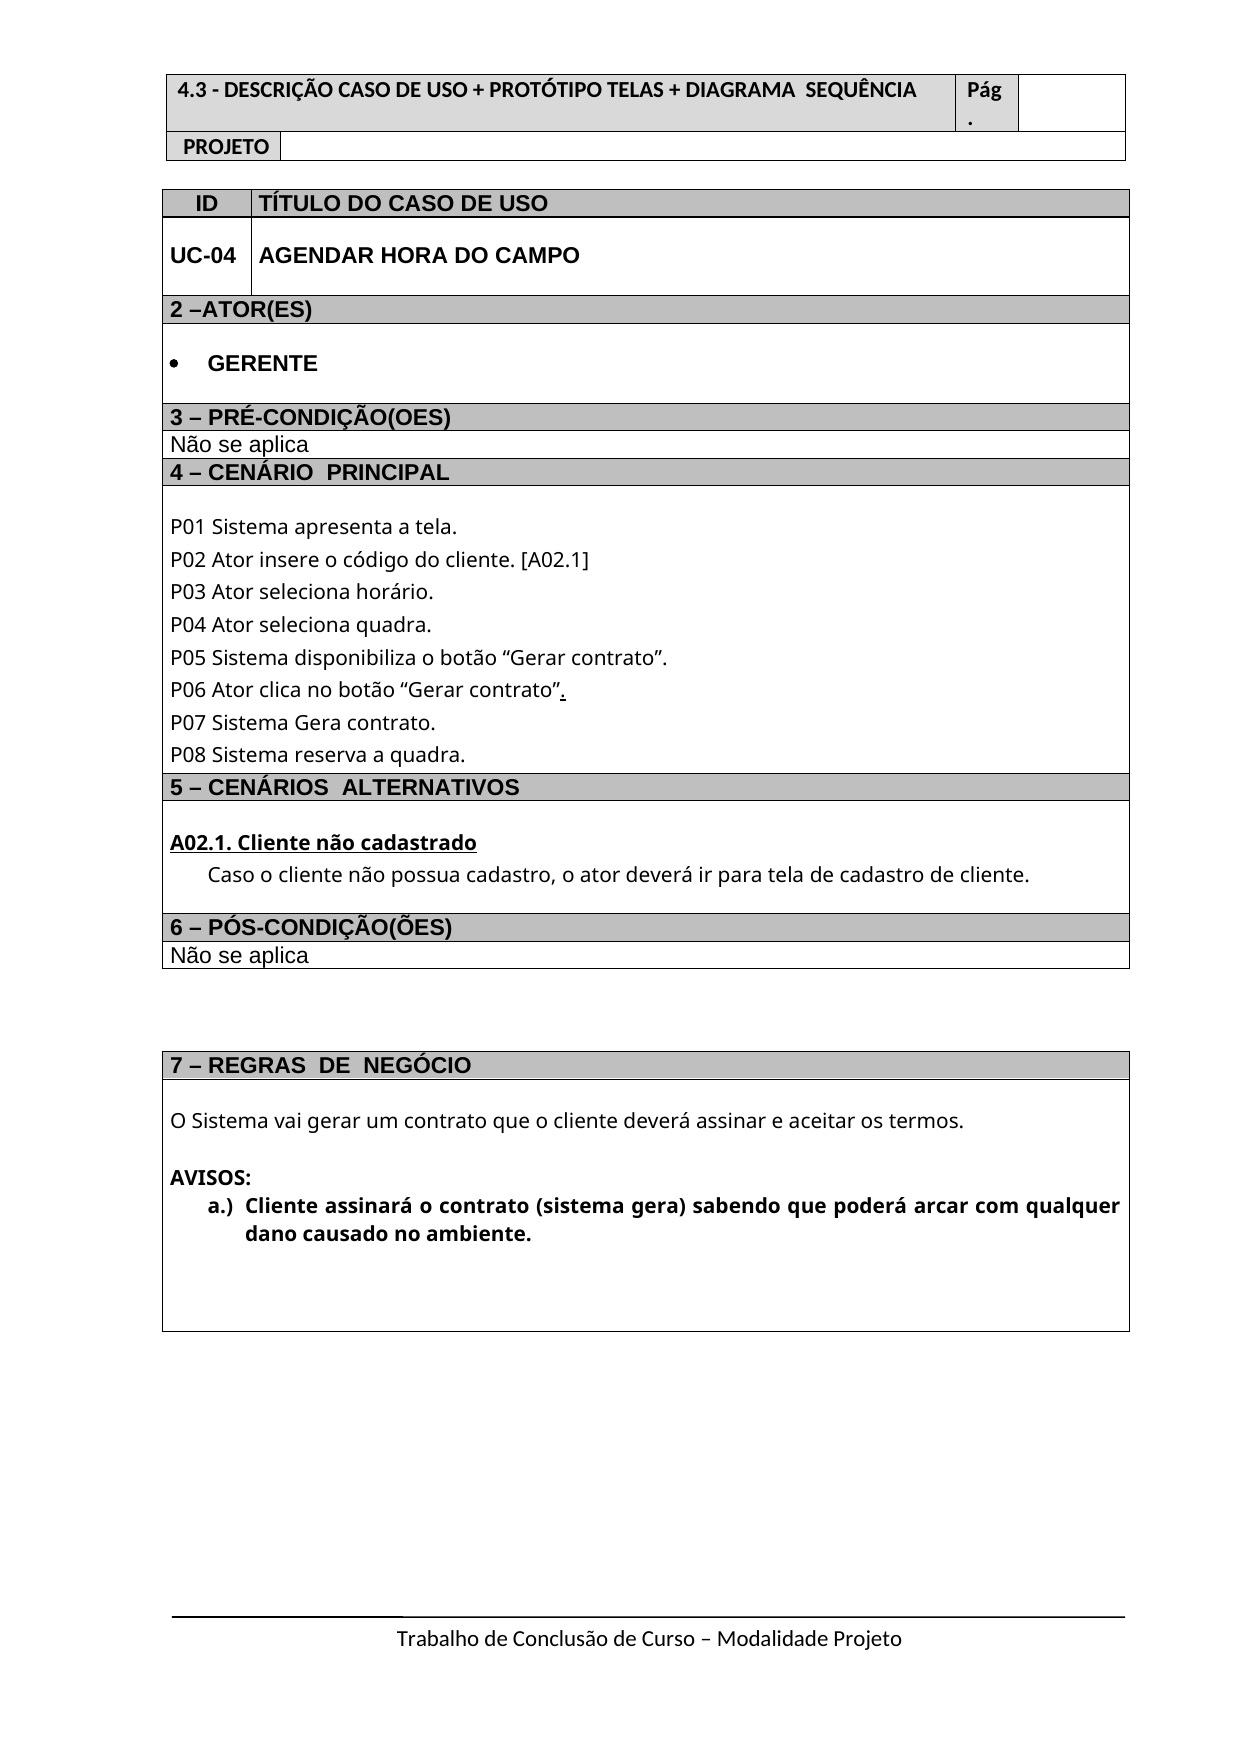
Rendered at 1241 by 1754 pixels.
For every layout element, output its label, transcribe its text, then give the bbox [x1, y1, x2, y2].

table_cell 4 – CENÁRIO PRINCIPAL [163, 459, 1129, 485]
table_cell UC-04 [163, 218, 251, 295]
table_cell 3 – PRÉ-CONDIÇÃO(OES) [163, 404, 1129, 430]
table_cell A02.1. Cliente não cadastrado Caso o cliente não possua cadastro, o ator deverá ir para tela de cadastro de cliente. [163, 801, 1129, 913]
table_header TÍTULO DO CASO DE USO [252, 190, 1129, 216]
table_cell 6 – PÓS-CONDIÇÃO(ÕES) [163, 914, 1129, 941]
table_cell GERENTE [163, 324, 1129, 403]
table_cell Não se aplica [163, 431, 1129, 457]
table_cell AGENDAR HORA DO CAMPO [252, 218, 1129, 295]
table_cell 5 – CENÁRIOS ALTERNATIVOS [163, 774, 1129, 800]
table_cell Não se aplica [163, 942, 1129, 968]
table_header ID [163, 190, 251, 216]
table_cell O Sistema vai gerar um contrato que o cliente deverá assinar e aceitar os termos. AVISOS: Cliente assinará o contrato (sistema gera) sabendo que poderá arcar com qualquer dano causado no ambiente. [163, 1080, 1129, 1331]
table_cell P01 Sistema apresenta a tela. P02 Ator insere o código do cliente. [A02.1] P03 Ator seleciona horário. P04 Ator seleciona quadra. P05 Sistema disponibiliza o botão “Gerar contrato”. P06 Ator clica no botão “Gerar contrato”. P07 Sistema Gera contrato. P08 Sistema reserva a quadra. [163, 486, 1129, 773]
table_header 7 – REGRAS DE NEGÓCIO [163, 1052, 1129, 1078]
table_cell 2 –ATOR(ES) [163, 296, 1129, 323]
